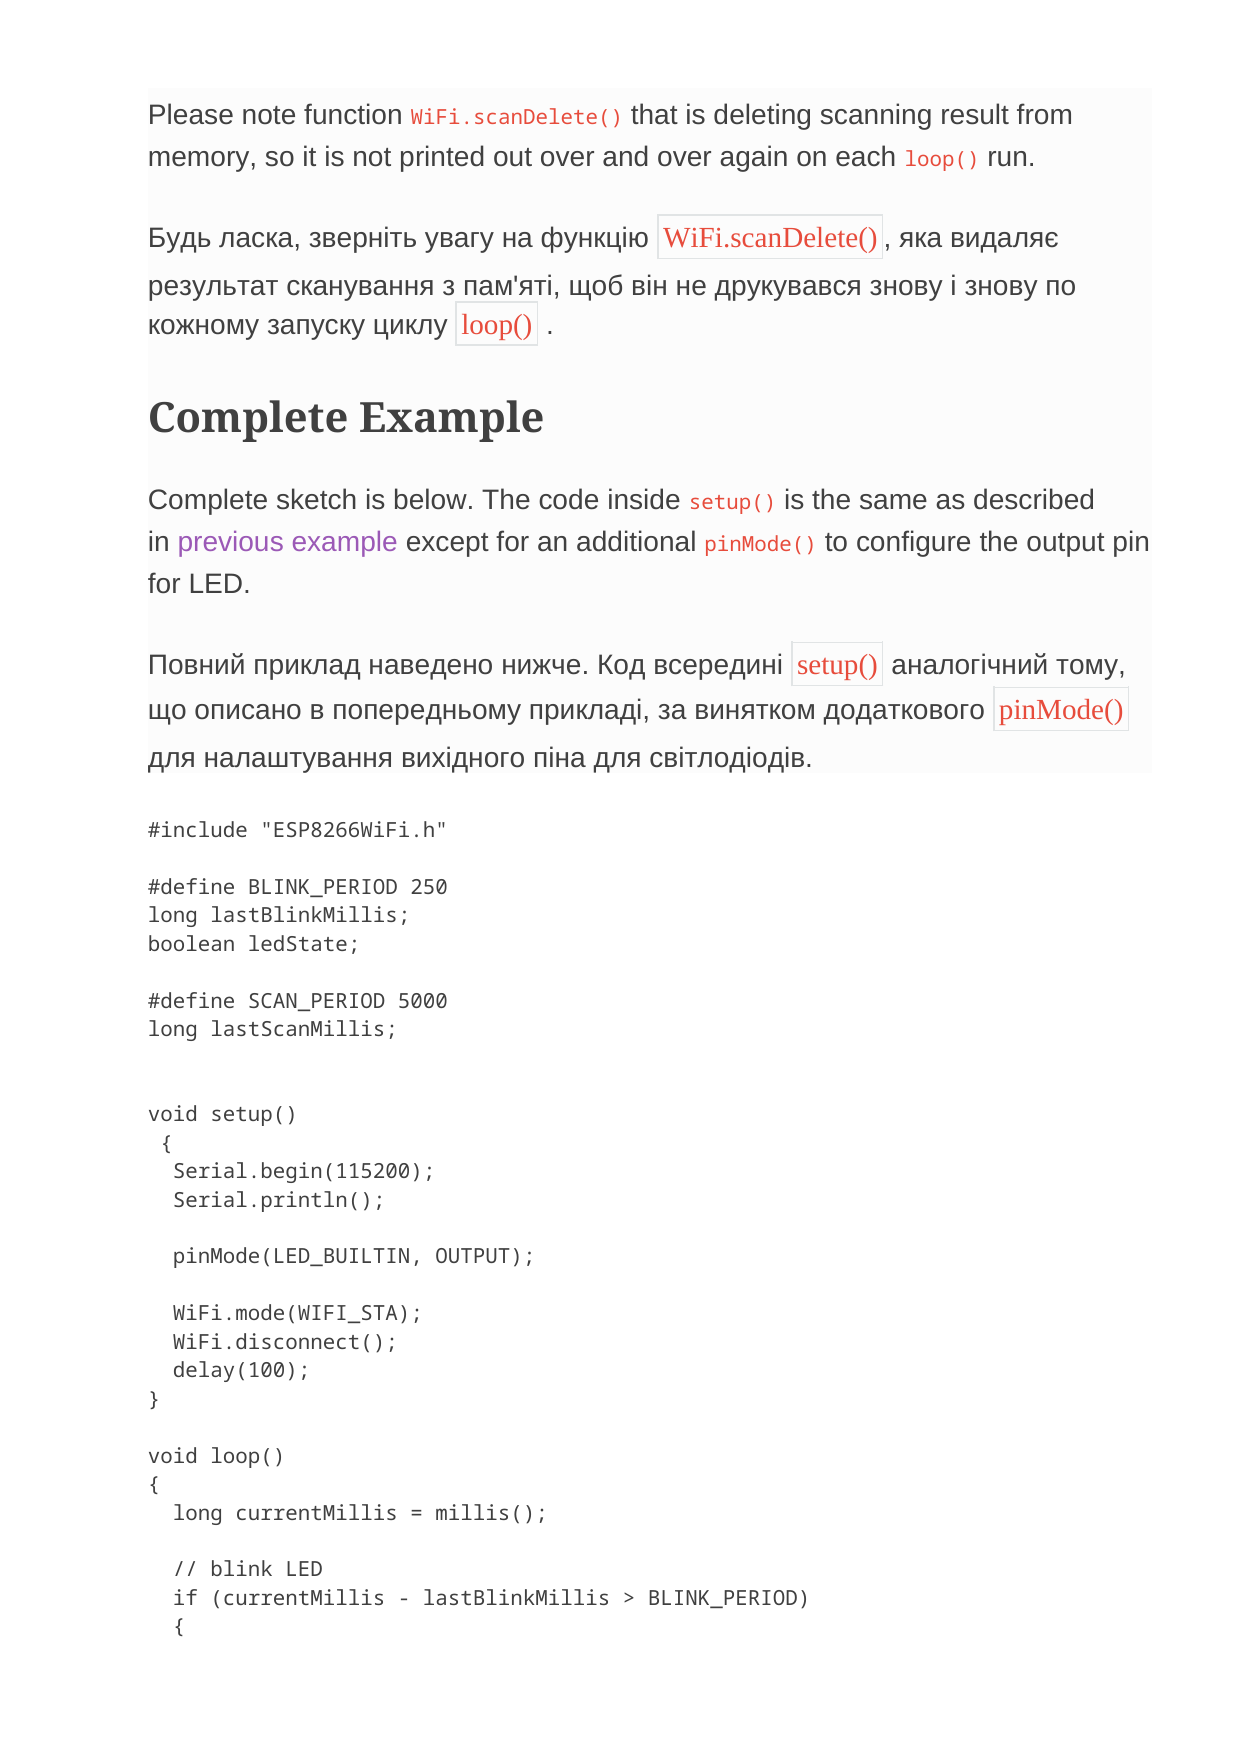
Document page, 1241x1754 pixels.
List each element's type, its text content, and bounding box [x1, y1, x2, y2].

text #define BLINK_PERIOD 250 [148, 872, 1152, 900]
text WiFi.disconnect(); [148, 1327, 1152, 1355]
text // blink LED [148, 1554, 1152, 1583]
text { [148, 1128, 1152, 1156]
text WiFi.mode(WIFI_STA); [148, 1298, 1152, 1327]
text long lastBlinkMillis; [148, 900, 1152, 929]
text #include "ESP8266WiFi.h" [148, 815, 1152, 843]
text { [148, 1469, 1152, 1498]
text { [148, 1611, 1152, 1640]
text boolean ledState; [148, 929, 1152, 957]
text Serial.begin(115200); [148, 1156, 1152, 1185]
text if (currentMillis - lastBlinkMillis > BLINK_PERIOD) [148, 1583, 1152, 1611]
text Complete Example [148, 388, 1152, 445]
text void loop() [148, 1441, 1152, 1469]
text Serial.println(); [148, 1185, 1152, 1213]
text pinMode(LED_BUILTIN, OUTPUT); [148, 1242, 1152, 1270]
text long currentMillis = millis(); [148, 1498, 1152, 1526]
text Будь ласка, зверніть увагу на функцію WiFi.scanDelete(), яка видаляє результат сканування з пам'яті, щоб він не друкувався знову і знову по кожному запуску циклу loop() . [148, 214, 1152, 346]
text delay(100); [148, 1355, 1152, 1384]
text long lastScanMillis; [148, 1014, 1152, 1043]
text Please note function WiFi.scanDelete() that is deleting scanning result from memory, so it is not printed out over and over again on each loop() run. [148, 88, 1152, 172]
text Complete sketch is below. The code inside setup() is the same as described in previous example except for an additional pinMode() to configure the output pin for LED. [148, 474, 1152, 599]
text #define SCAN_PERIOD 5000 [148, 986, 1152, 1014]
text Повний приклад наведено нижче. Код всередині setup() аналогічний тому, що описано в попередньому прикладі, за винятком додаткового pinMode() для налаштування вихідного піна для світлодіодів. [148, 641, 1152, 773]
text } [148, 1384, 1152, 1412]
text void setup() [148, 1099, 1152, 1128]
